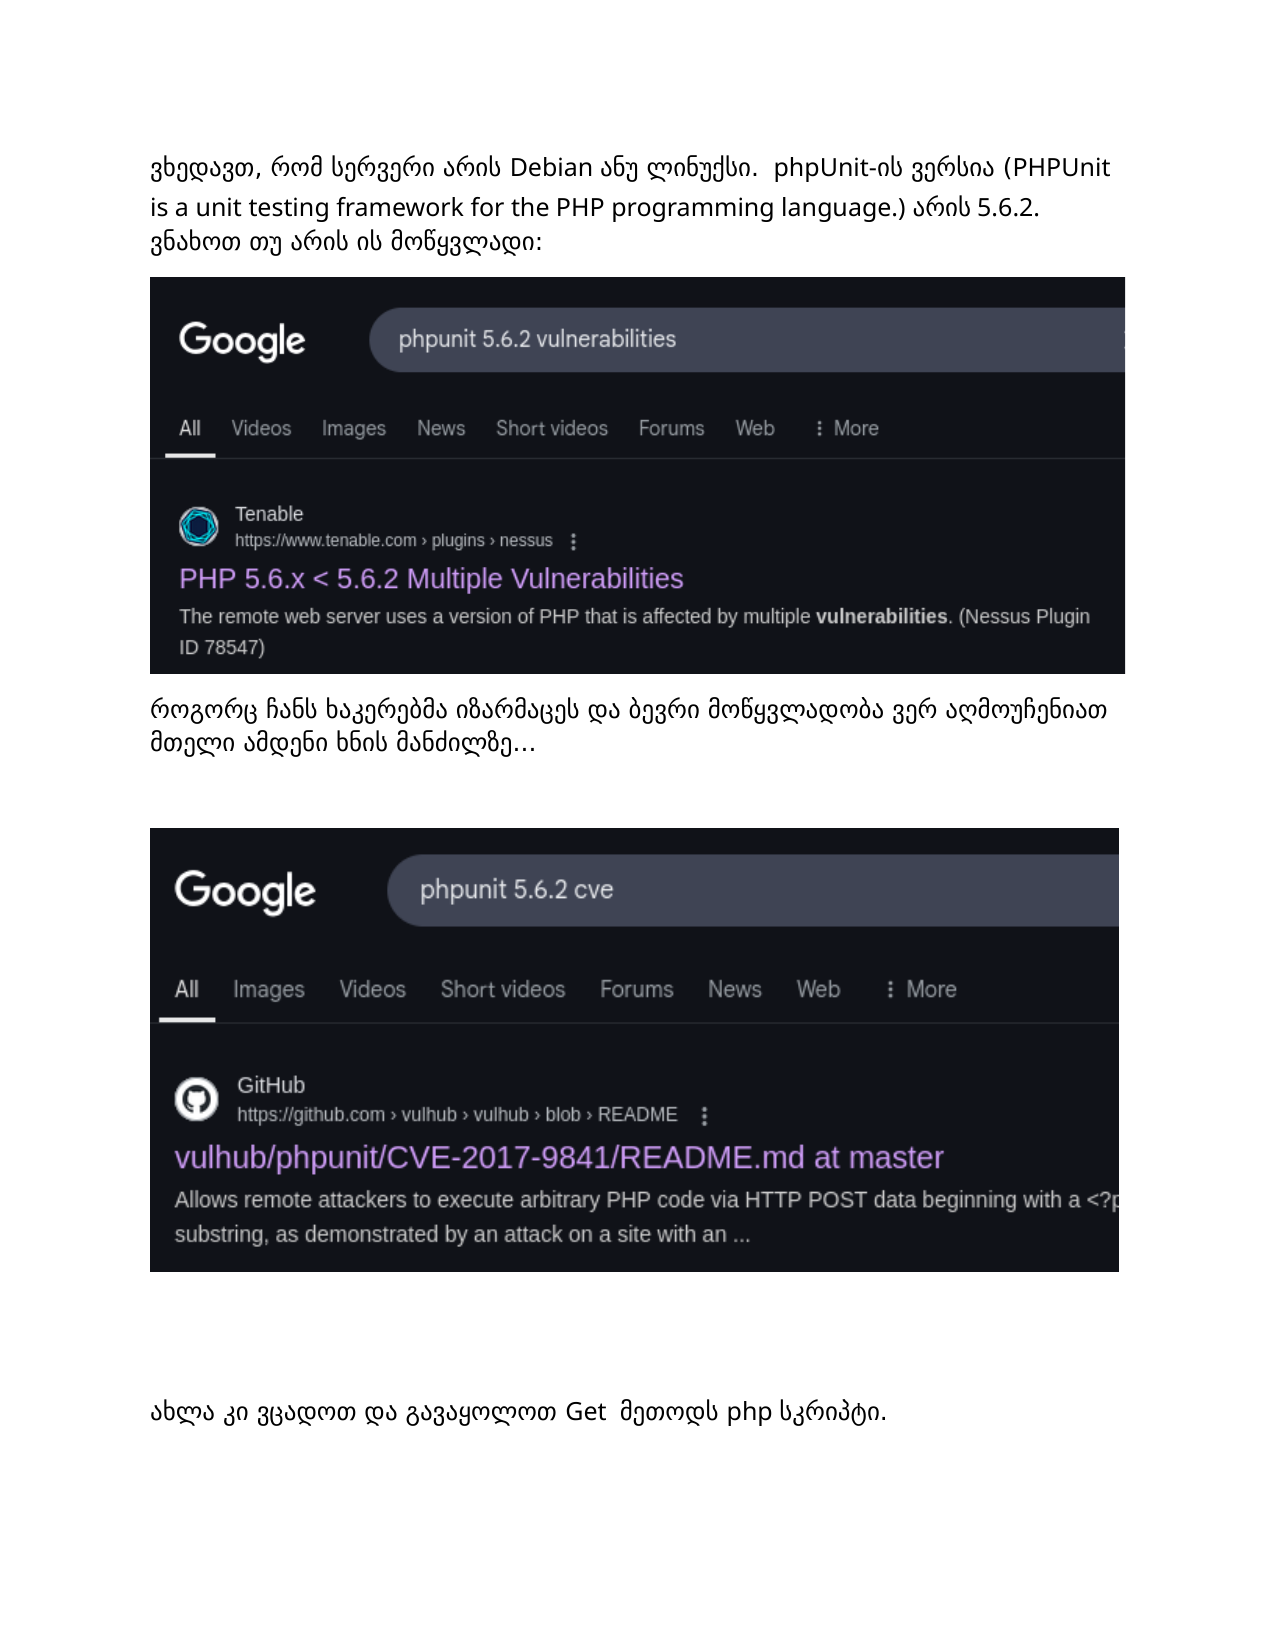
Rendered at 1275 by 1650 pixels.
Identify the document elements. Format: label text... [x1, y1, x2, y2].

text როგორც ჩანს ხაკერებმა იზარმაცეს და ბევრი მოწყვლადობა ვერ აღმოუჩენიათ მთელი ამდენი ხნის მანძილზე... [150, 695, 1125, 758]
picture [150, 277, 1125, 674]
text ახლა კი ვცადოთ და გავაყოლოთ Get მეთოდს php სკრიპტი. [150, 1393, 1125, 1427]
text ვხედავთ, რომ სერვერი არის Debian ანუ ლინუქსი. phpUnit-ის ვერსია (PHPUnit is a unit testing framework for the PHP programming language.) არის 5.6.2. ვნახოთ თუ არის ის მოწყვლადი: [150, 150, 1125, 257]
picture [150, 828, 1119, 1272]
